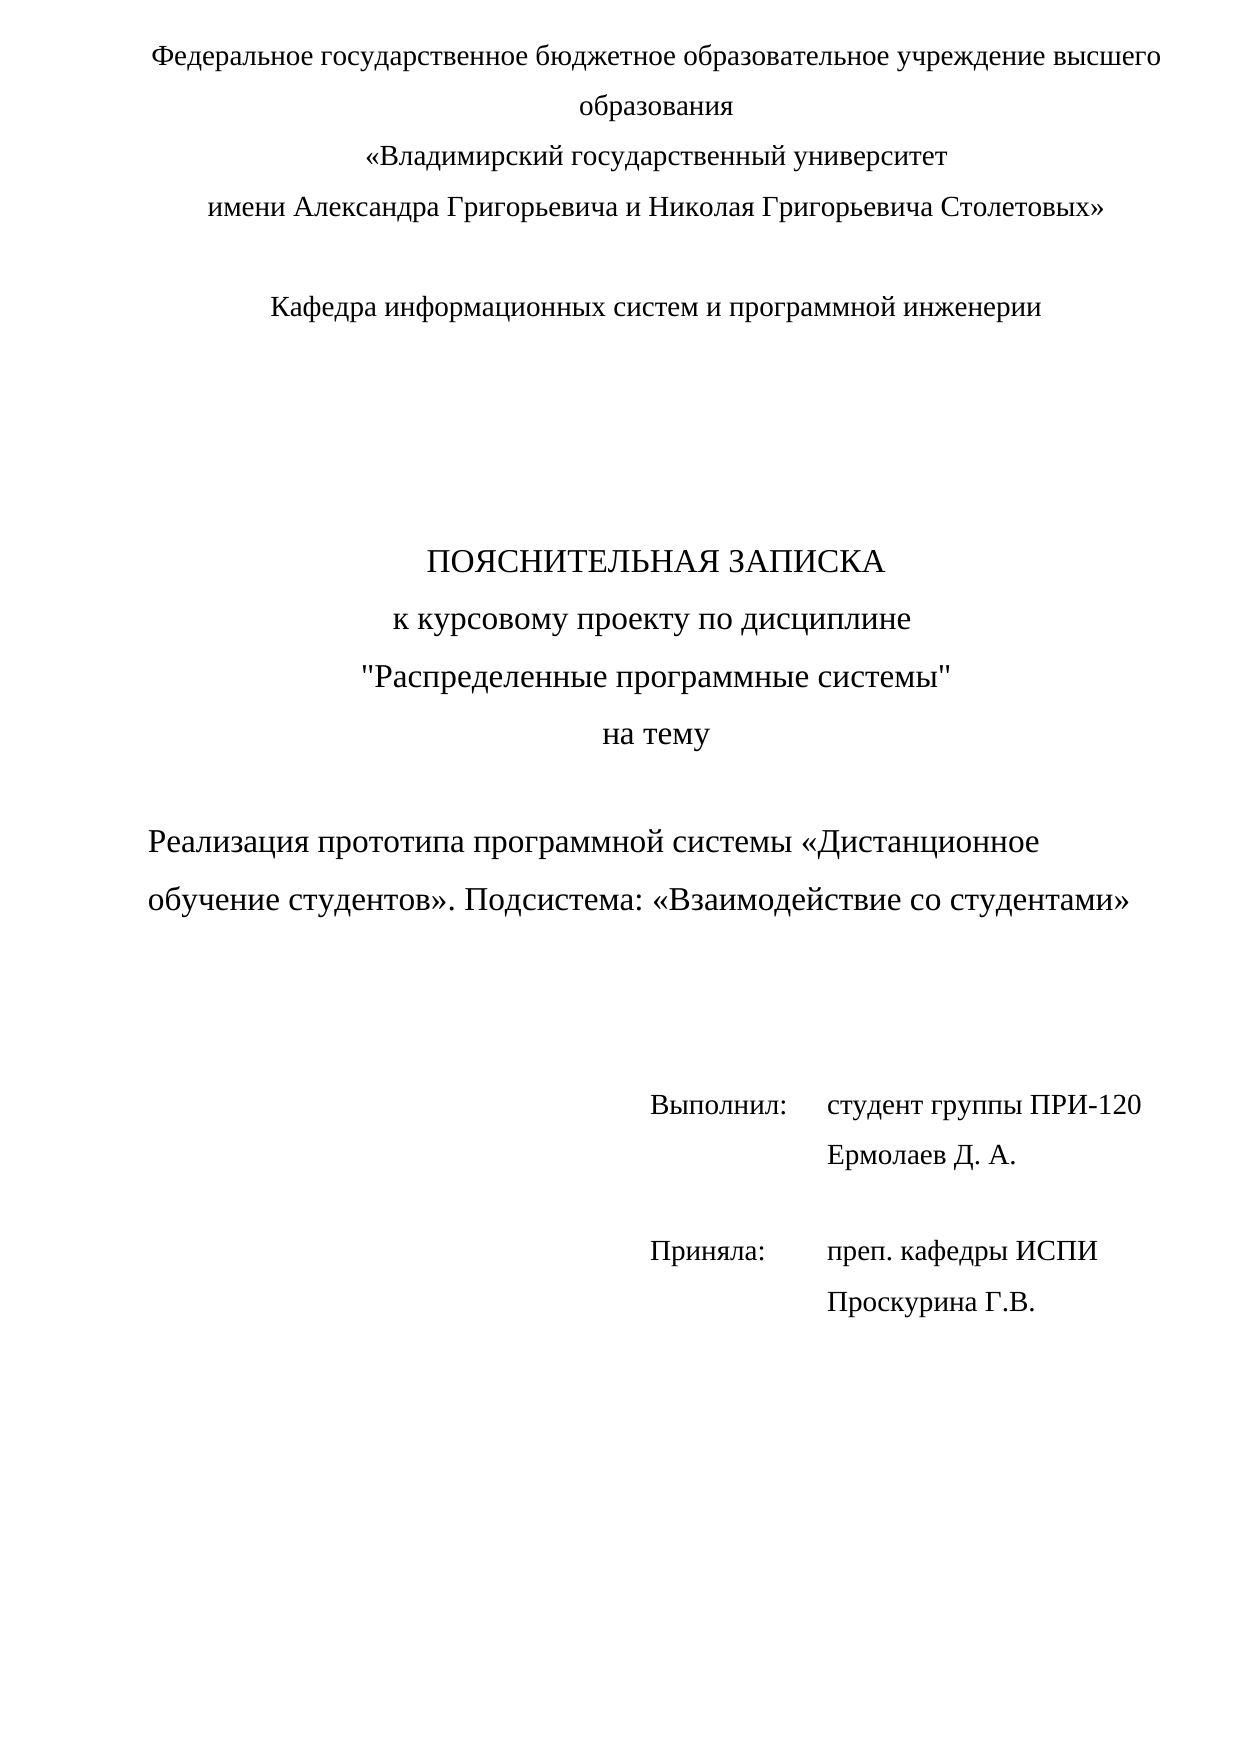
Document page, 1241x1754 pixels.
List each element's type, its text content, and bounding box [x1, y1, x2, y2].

text ПОЯСНИТЕЛЬНАЯ ЗАПИСКА [148, 541, 1164, 579]
text Приняла: преп. кафедры ИСПИ [148, 1233, 1164, 1267]
text Выполнил: студент группы ПРИ-120 Ермолаев Д. А. [148, 1087, 1211, 1171]
text Кафедра информационных систем и программной инженерии [148, 289, 1164, 323]
text Проскурина Г.В. [148, 1284, 1164, 1317]
text на тему [148, 713, 1164, 752]
text «Владимирский государственный университет [148, 138, 1164, 172]
text имени Александра Григорьевича и Николая Григорьевича Столетовых» [148, 189, 1164, 222]
text к курсовому проекту по дисциплине "Распределенные программные системы" [148, 598, 1164, 694]
text Реализация прототипа программной системы «Дистанционное обучение студентов». Подсистема: «Взаимодействие со студентами» [148, 821, 1164, 917]
text Федеральное государственное бюджетное образовательное учреждение высшего образования [148, 38, 1164, 122]
